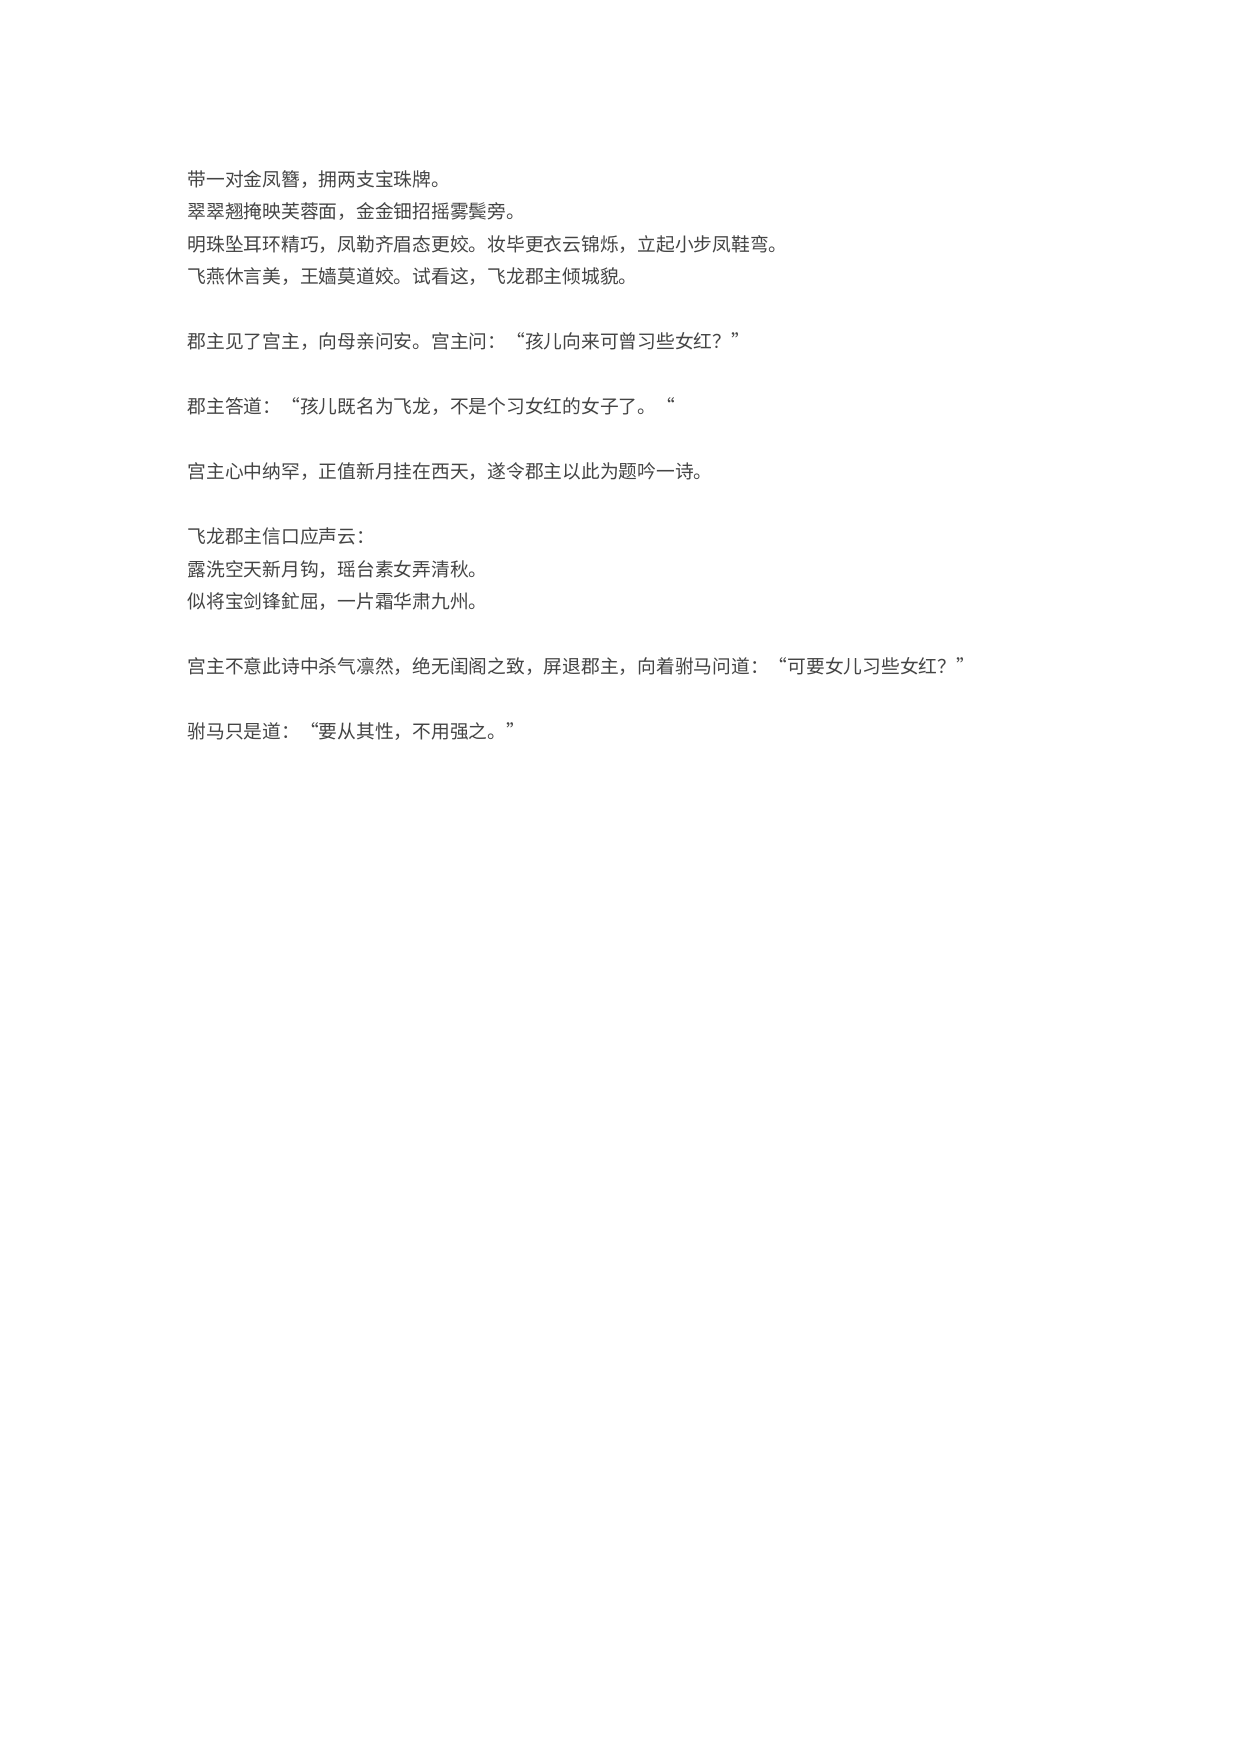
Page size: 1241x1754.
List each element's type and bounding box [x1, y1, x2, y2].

text [187, 162, 1053, 747]
